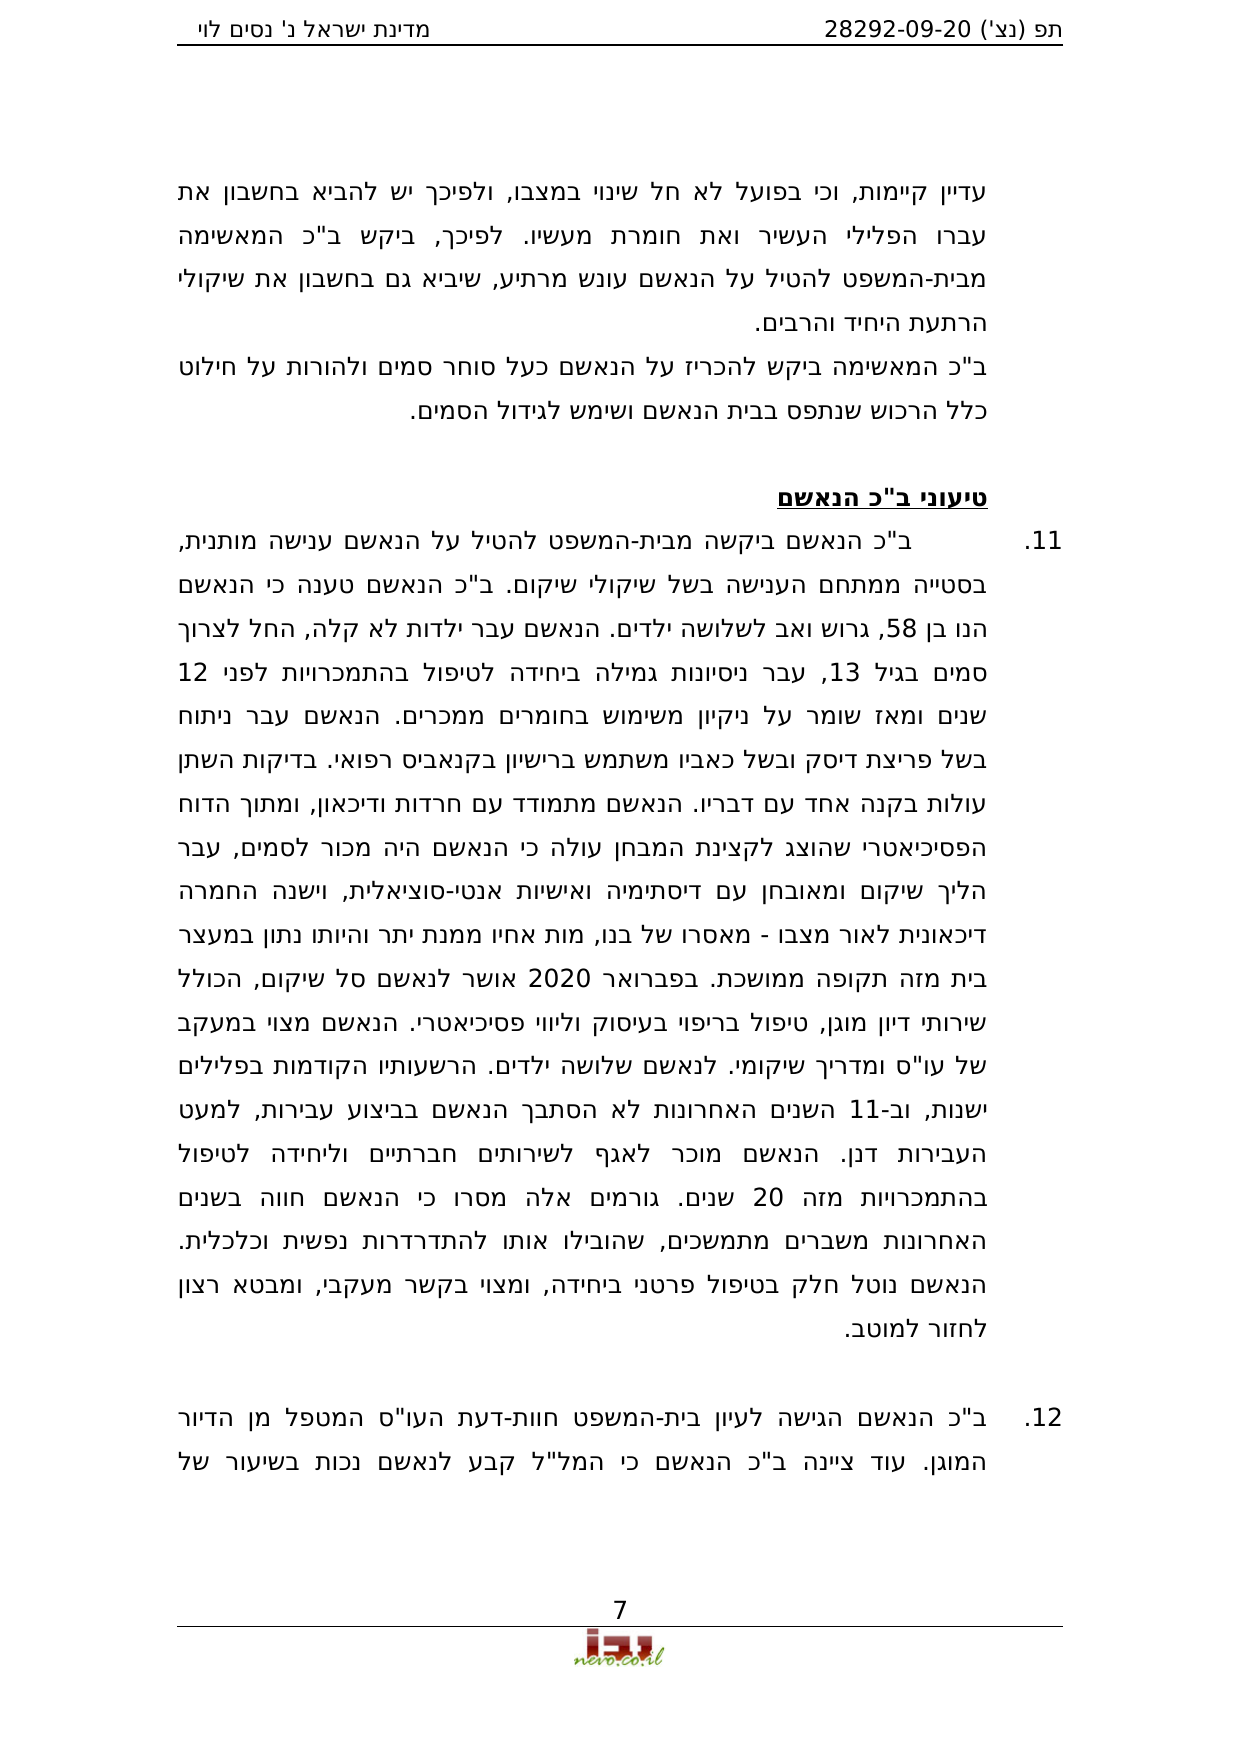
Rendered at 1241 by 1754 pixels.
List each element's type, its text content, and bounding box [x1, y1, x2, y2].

picture [574, 1628, 666, 1667]
text 11. ב"כ הנאשם ביקשה מבית-המשפט להטיל על הנאשם ענישה מותנית, בסטייה ממתחם הענישה בשל שיקולי שיקום. ב"כ הנאשם טענה כי הנאשם הנו בן 58, גרוש ואב לשלושה ילדים. הנאשם עבר ילדות לא קלה, החל לצרוך סמים בגיל 13, עבר ניסיונות גמילה ביחידה לטיפול בהתמכרויות לפני 12 שנים ומאז שומר על ניקיון משימוש בחומרים ממכרים. הנאשם עבר ניתוח בשל פריצת דיסק ובשל כאביו משתמש ברישיון בקנאביס רפואי. בדיקות השתן עולות בקנה אחד עם דבריו. הנאשם מתמודד עם חרדות ודיכאון, ומתוך הדוח הפסיכיאטרי שהוצג לקצינת המבחן עולה כי הנאשם היה מכור לסמים, עבר הליך שיקום ומאובחן עם דיסתימיה ואישיות אנטי-סוציאלית, וישנה החמרה דיכאונית לאור מצבו - מאסרו של בנו, מות אחיו ממנת יתר והיותו נתון במעצר בית מזה תקופה ממושכת. בפברואר 2020 אושר לנאשם סל שיקום, הכולל שירותי דיון מוגן, טיפול בריפוי בעיסוק וליווי פסיכיאטרי. הנאשם מצוי במעקב של עו"ס ומדריך שיקומי. לנאשם שלושה ילדים. הרשעותיו הקודמות בפלילים ישנות, וב-11 השנים האחרונות לא הסתבך הנאשם בביצוע עבירות, למעט העבירות דנן. הנאשם מוכר לאגף לשירותים חברתיים וליחידה לטיפול בהתמכרויות מזה 20 שנים. גורמים אלה מסרו כי הנאשם חווה בשנים האחרונות משברים מתמשכים, שהובילו אותו להתדרדרות נפשית וכלכלית. הנאשם נוטל חלק בטיפול פרטני ביחידה, ומצוי בקשר מעקבי, ומבטא רצון לחזור למוטב. [177, 527, 1063, 1343]
text טיעוני ב"כ הנאשם [177, 483, 1063, 512]
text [177, 1403, 1063, 1476]
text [177, 177, 1063, 338]
text ב"כ המאשימה ביקש להכריז על הנאשם כעל סוחר סמים ולהורות על חילוט כלל הרכוש שנתפס בבית הנאשם ושימש לגידול הסמים. [177, 352, 1063, 425]
